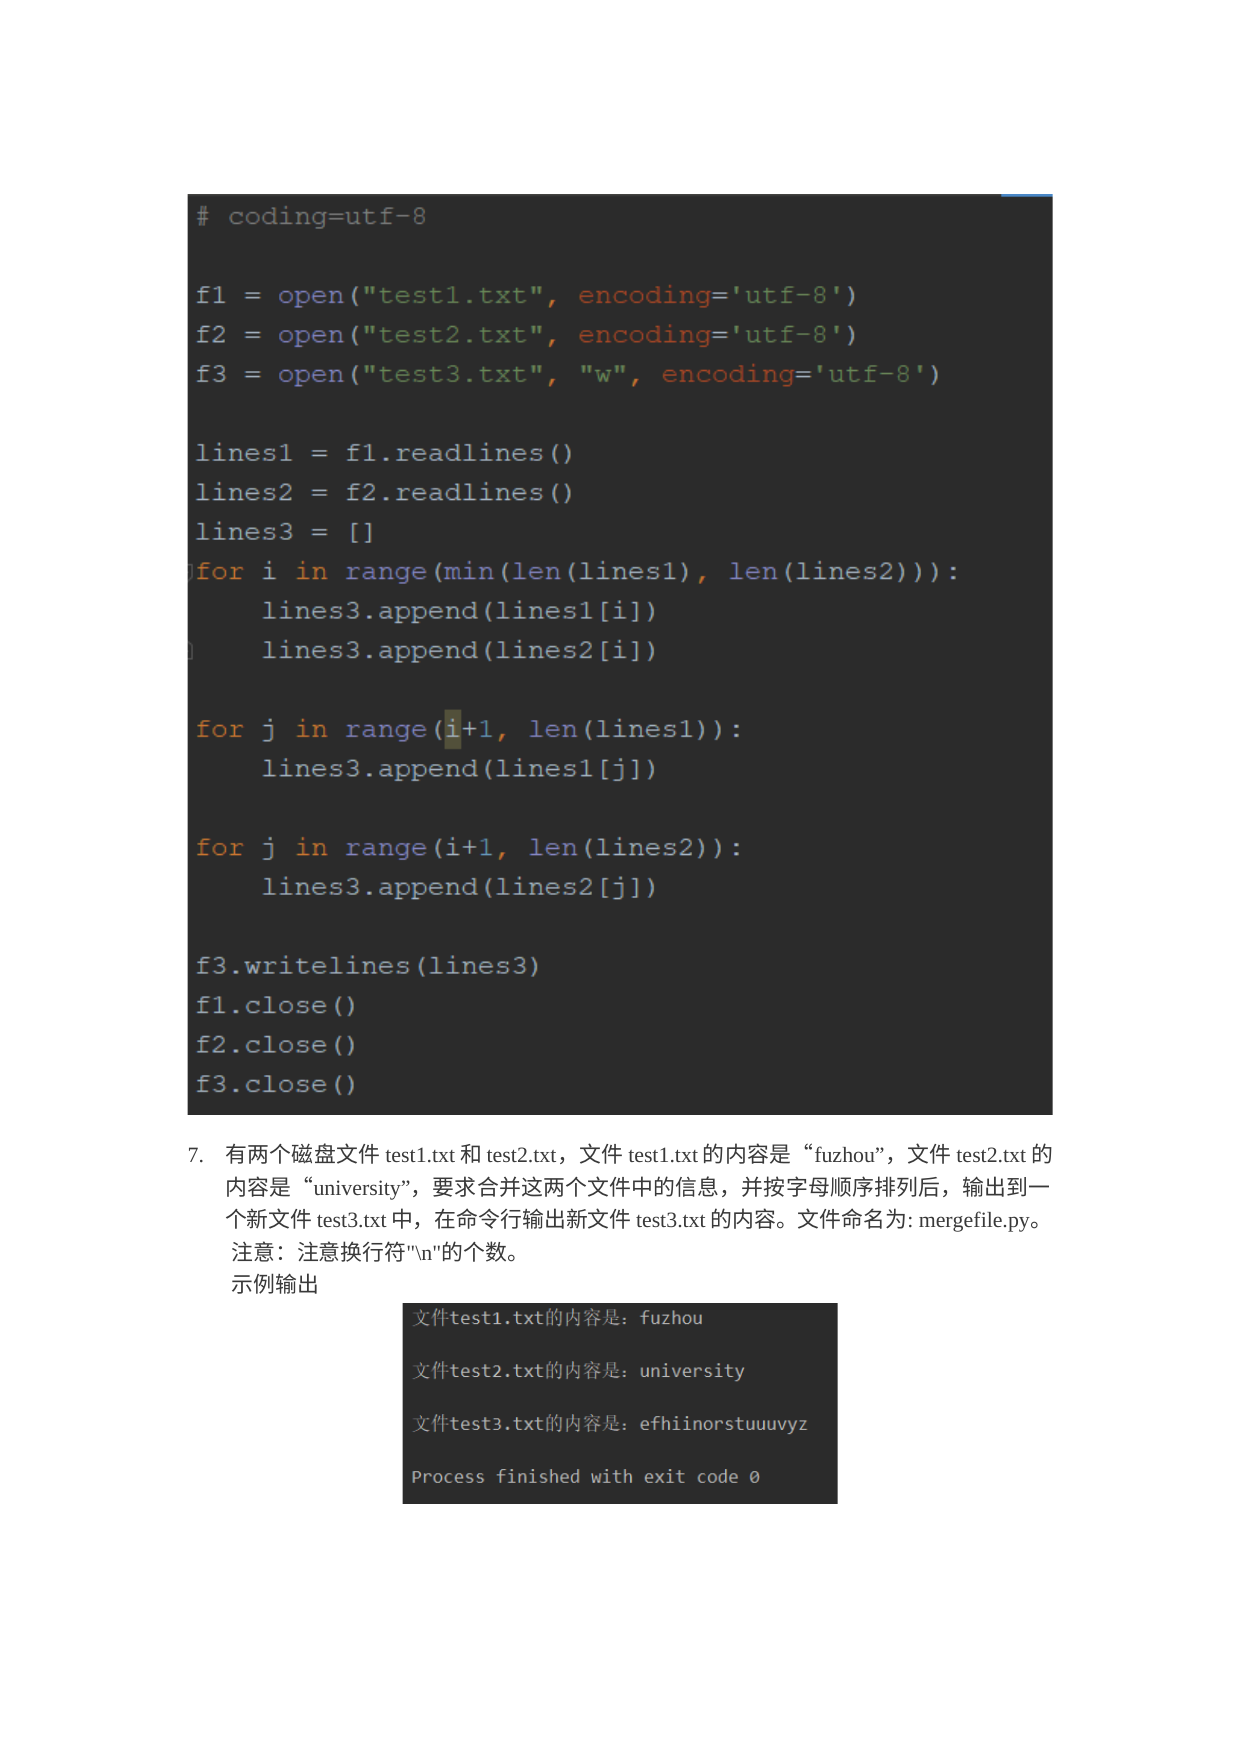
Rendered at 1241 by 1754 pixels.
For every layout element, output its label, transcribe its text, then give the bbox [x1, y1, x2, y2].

list 示例输出 [187, 1267, 1053, 1299]
picture [402, 1303, 838, 1504]
picture [187, 194, 1053, 1115]
list 注意：注意换行符"\n"的个数。 [187, 1234, 1053, 1267]
list 有两个磁盘文件test1.txt和test2.txt，文件test1.txt的内容是“fuzhou”，文件test2.txt的内容是“university”，要求合并这两个文件中的信息，并按字母顺序排列后，输出到一个新文件test3.txt中，在命令行输出新文件test3.txt的内容。文件命名为: mergefile.py。 [187, 1137, 1053, 1234]
